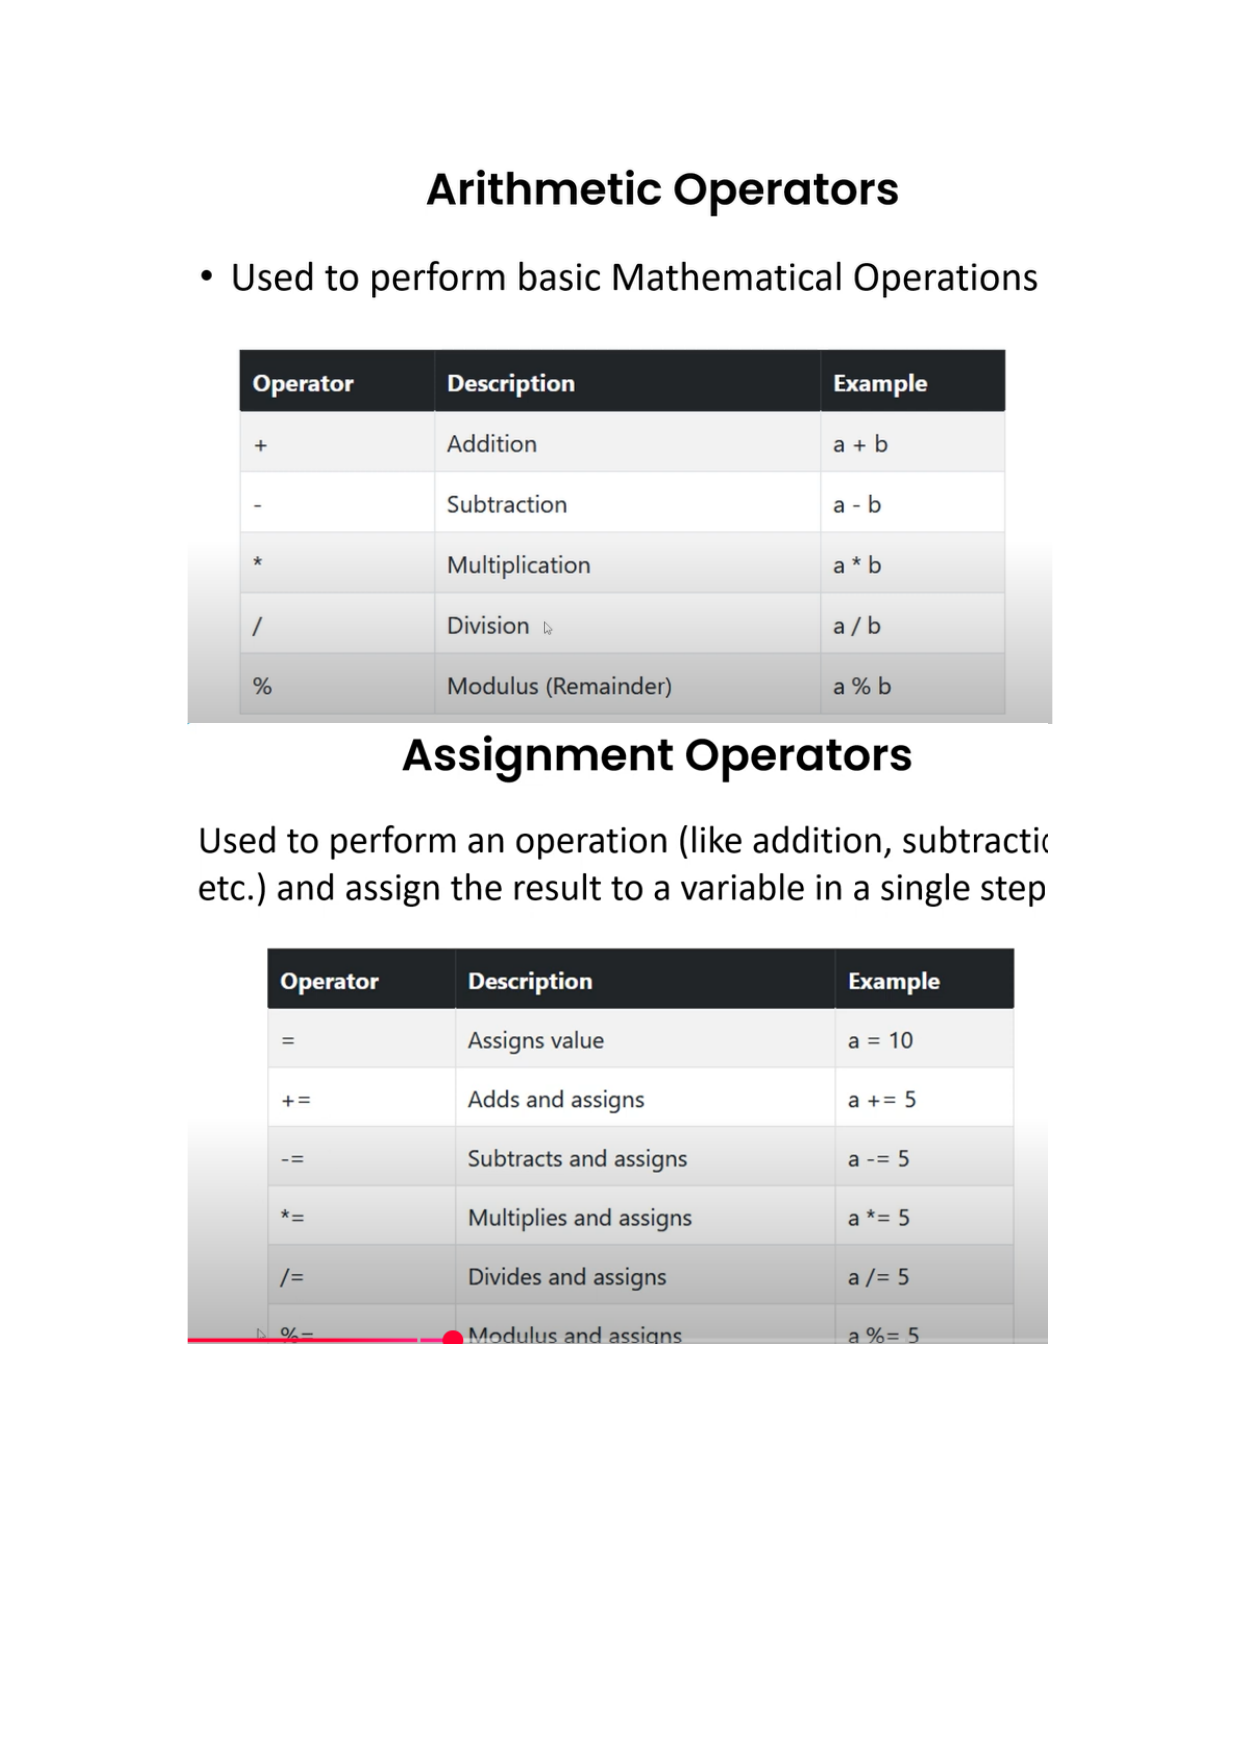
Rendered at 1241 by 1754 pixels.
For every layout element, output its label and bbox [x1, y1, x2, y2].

picture [187, 150, 1053, 1344]
